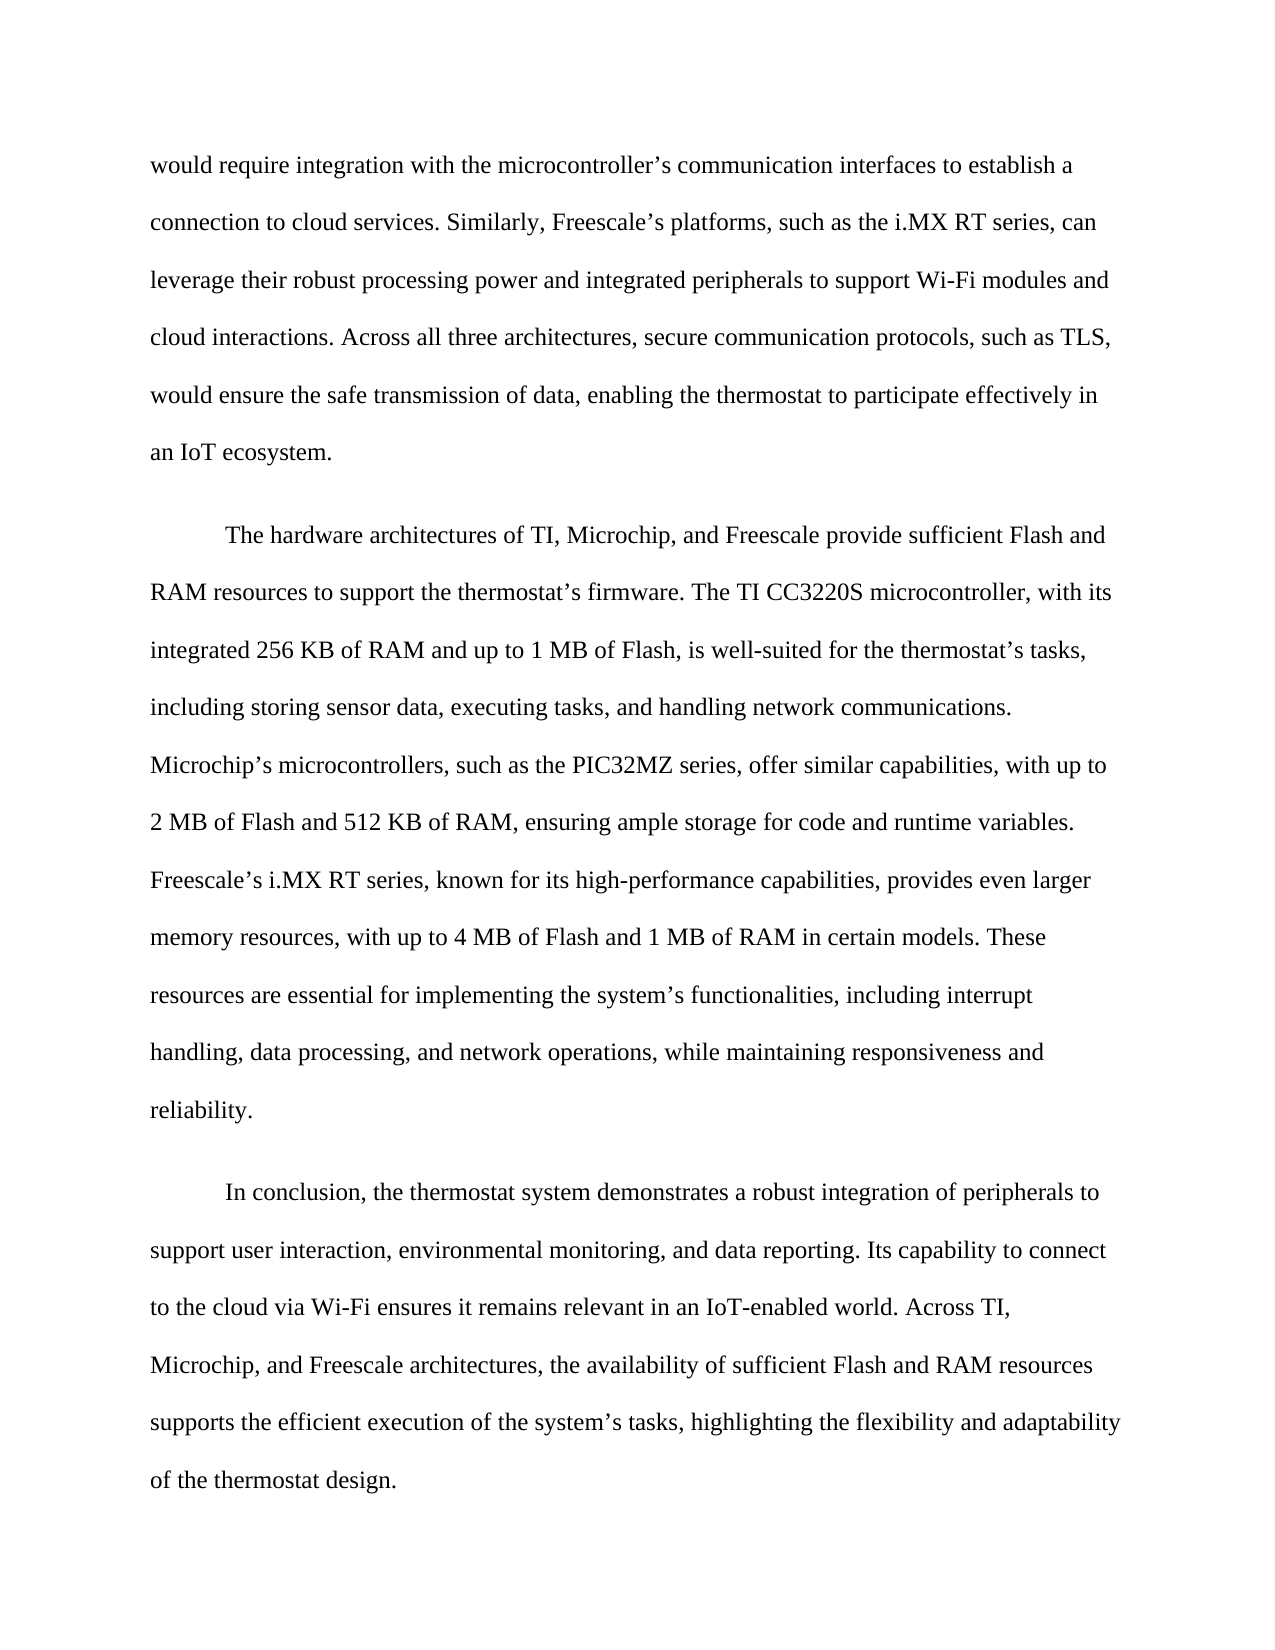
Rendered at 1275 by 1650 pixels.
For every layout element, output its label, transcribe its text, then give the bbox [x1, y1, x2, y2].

text In conclusion, the thermostat system demonstrates a robust integration of peripherals to support user interaction, environmental monitoring, and data reporting. Its capability to connect to the cloud via Wi-Fi ensures it remains relevant in an IoT-enabled world. Across TI, Microchip, and Freescale architectures, the availability of sufficient Flash and RAM resources supports the efficient execution of the system’s tasks, highlighting the flexibility and adaptability of the thermostat design. [150, 1177, 1125, 1494]
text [150, 150, 1125, 466]
text The hardware architectures of TI, Microchip, and Freescale provide sufficient Flash and RAM resources to support the thermostat’s firmware. The TI CC3220S microcontroller, with its integrated 256 KB of RAM and up to 1 MB of Flash, is well-suited for the thermostat’s tasks, including storing sensor data, executing tasks, and handling network communications. Microchip’s microcontrollers, such as the PIC32MZ series, offer similar capabilities, with up to 2 MB of Flash and 512 KB of RAM, ensuring ample storage for code and runtime variables. Freescale’s i.MX RT series, known for its high-performance capabilities, provides even larger memory resources, with up to 4 MB of Flash and 1 MB of RAM in certain models. These resources are essential for implementing the system’s functionalities, including interrupt handling, data processing, and network operations, while maintaining responsiveness and reliability. [150, 520, 1125, 1124]
